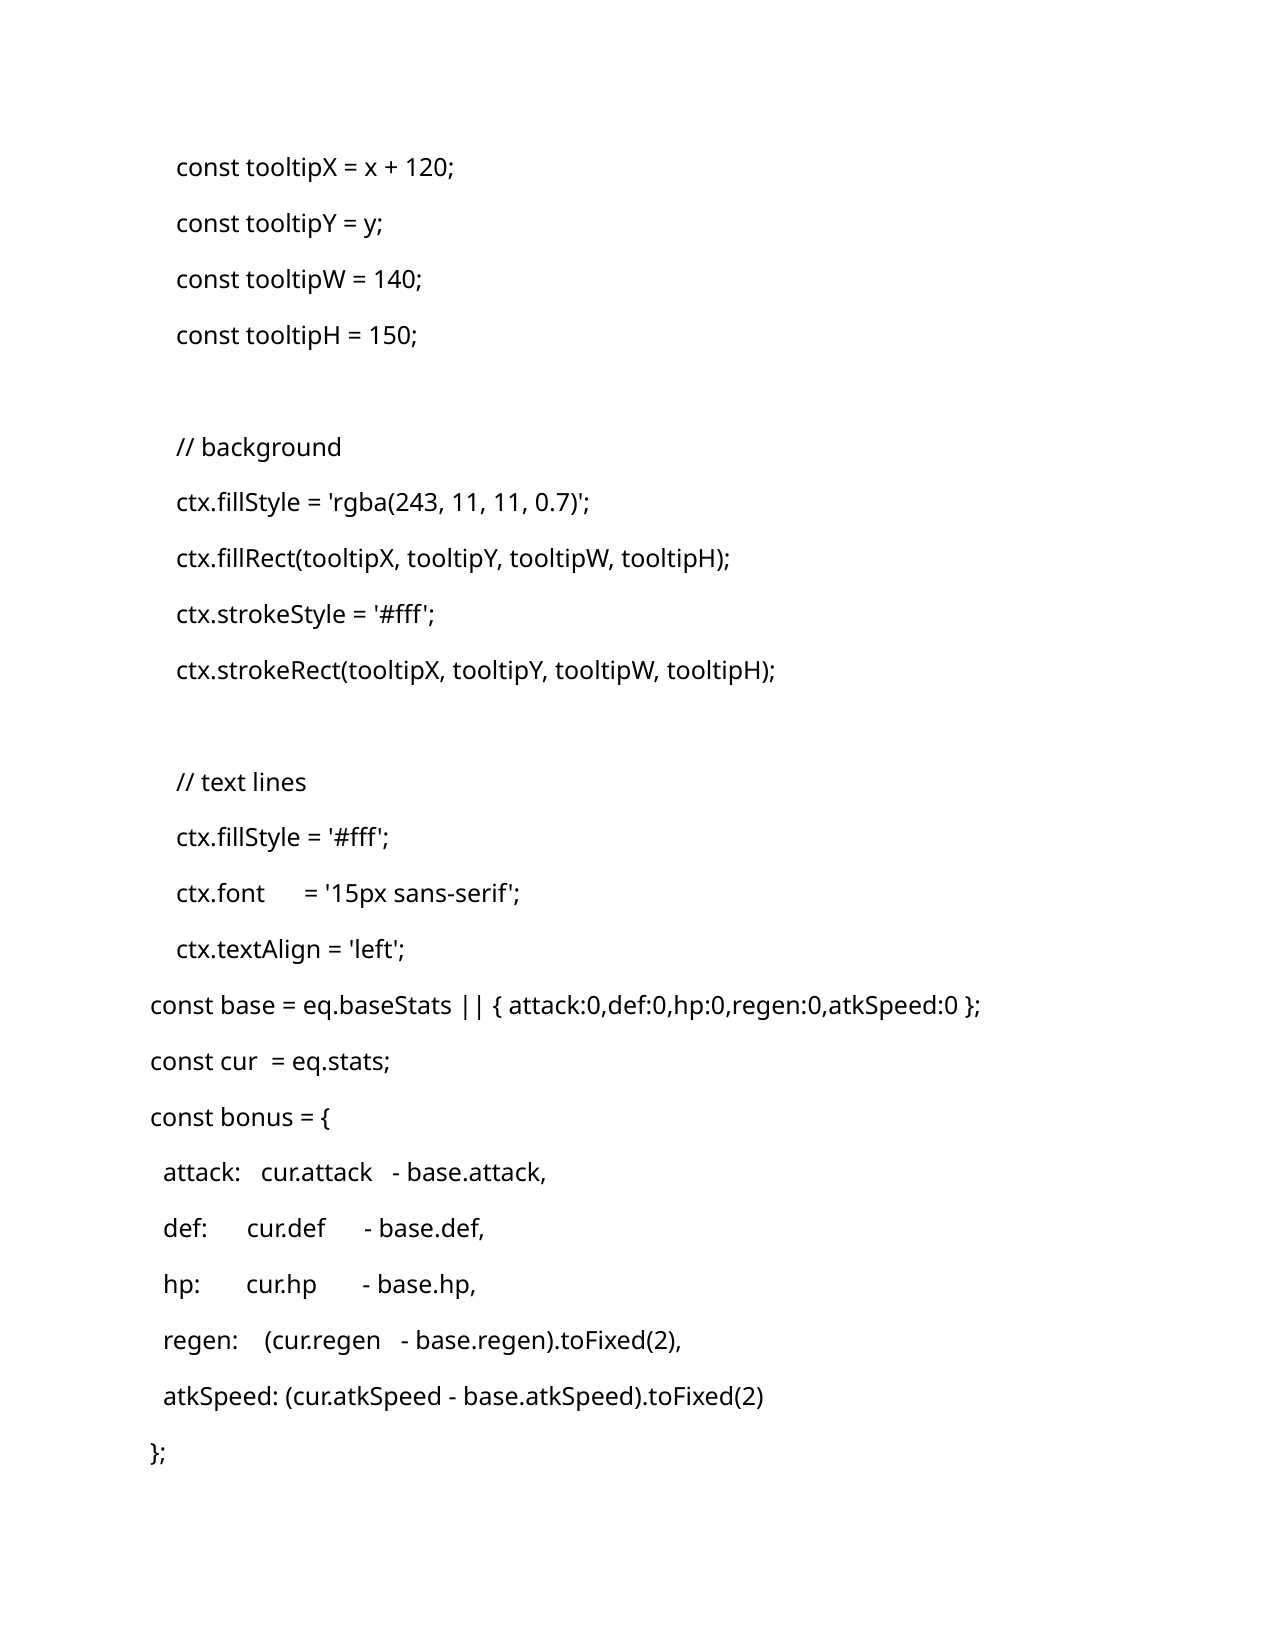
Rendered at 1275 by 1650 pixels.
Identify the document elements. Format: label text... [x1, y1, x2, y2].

text attack: cur.attack - base.attack, [150, 1155, 1125, 1189]
text ctx.fillStyle = '#fff'; [150, 820, 1125, 854]
text const cur = eq.stats; [150, 1043, 1125, 1077]
text const tooltipH = 150; [150, 317, 1125, 352]
text // background [150, 429, 1125, 463]
text const tooltipX = x + 120; [150, 150, 1125, 184]
text atkSpeed: (cur.atkSpeed - base.atkSpeed).toFixed(2) [150, 1378, 1125, 1412]
text ctx.strokeRect(tooltipX, tooltipY, tooltipW, tooltipH); [150, 652, 1125, 687]
text ctx.textAlign = 'left'; [150, 932, 1125, 966]
text ctx.strokeStyle = '#fff'; [150, 597, 1125, 631]
text regen: (cur.regen - base.regen).toFixed(2), [150, 1322, 1125, 1357]
text ctx.fillRect(tooltipX, tooltipY, tooltipW, tooltipH); [150, 541, 1125, 575]
text const base = eq.baseStats || { attack:0,def:0,hp:0,regen:0,atkSpeed:0 }; [150, 987, 1125, 1022]
text ctx.fillStyle = 'rgba(243, 11, 11, 0.7)'; [150, 485, 1125, 519]
text const bonus = { [150, 1099, 1125, 1133]
text // text lines [150, 764, 1125, 798]
text const tooltipW = 140; [150, 262, 1125, 296]
text const tooltipY = y; [150, 206, 1125, 240]
text }; [150, 1434, 1125, 1468]
text ctx.font = '15px sans-serif'; [150, 876, 1125, 910]
text hp: cur.hp - base.hp, [150, 1267, 1125, 1301]
text def: cur.def - base.def, [150, 1211, 1125, 1245]
